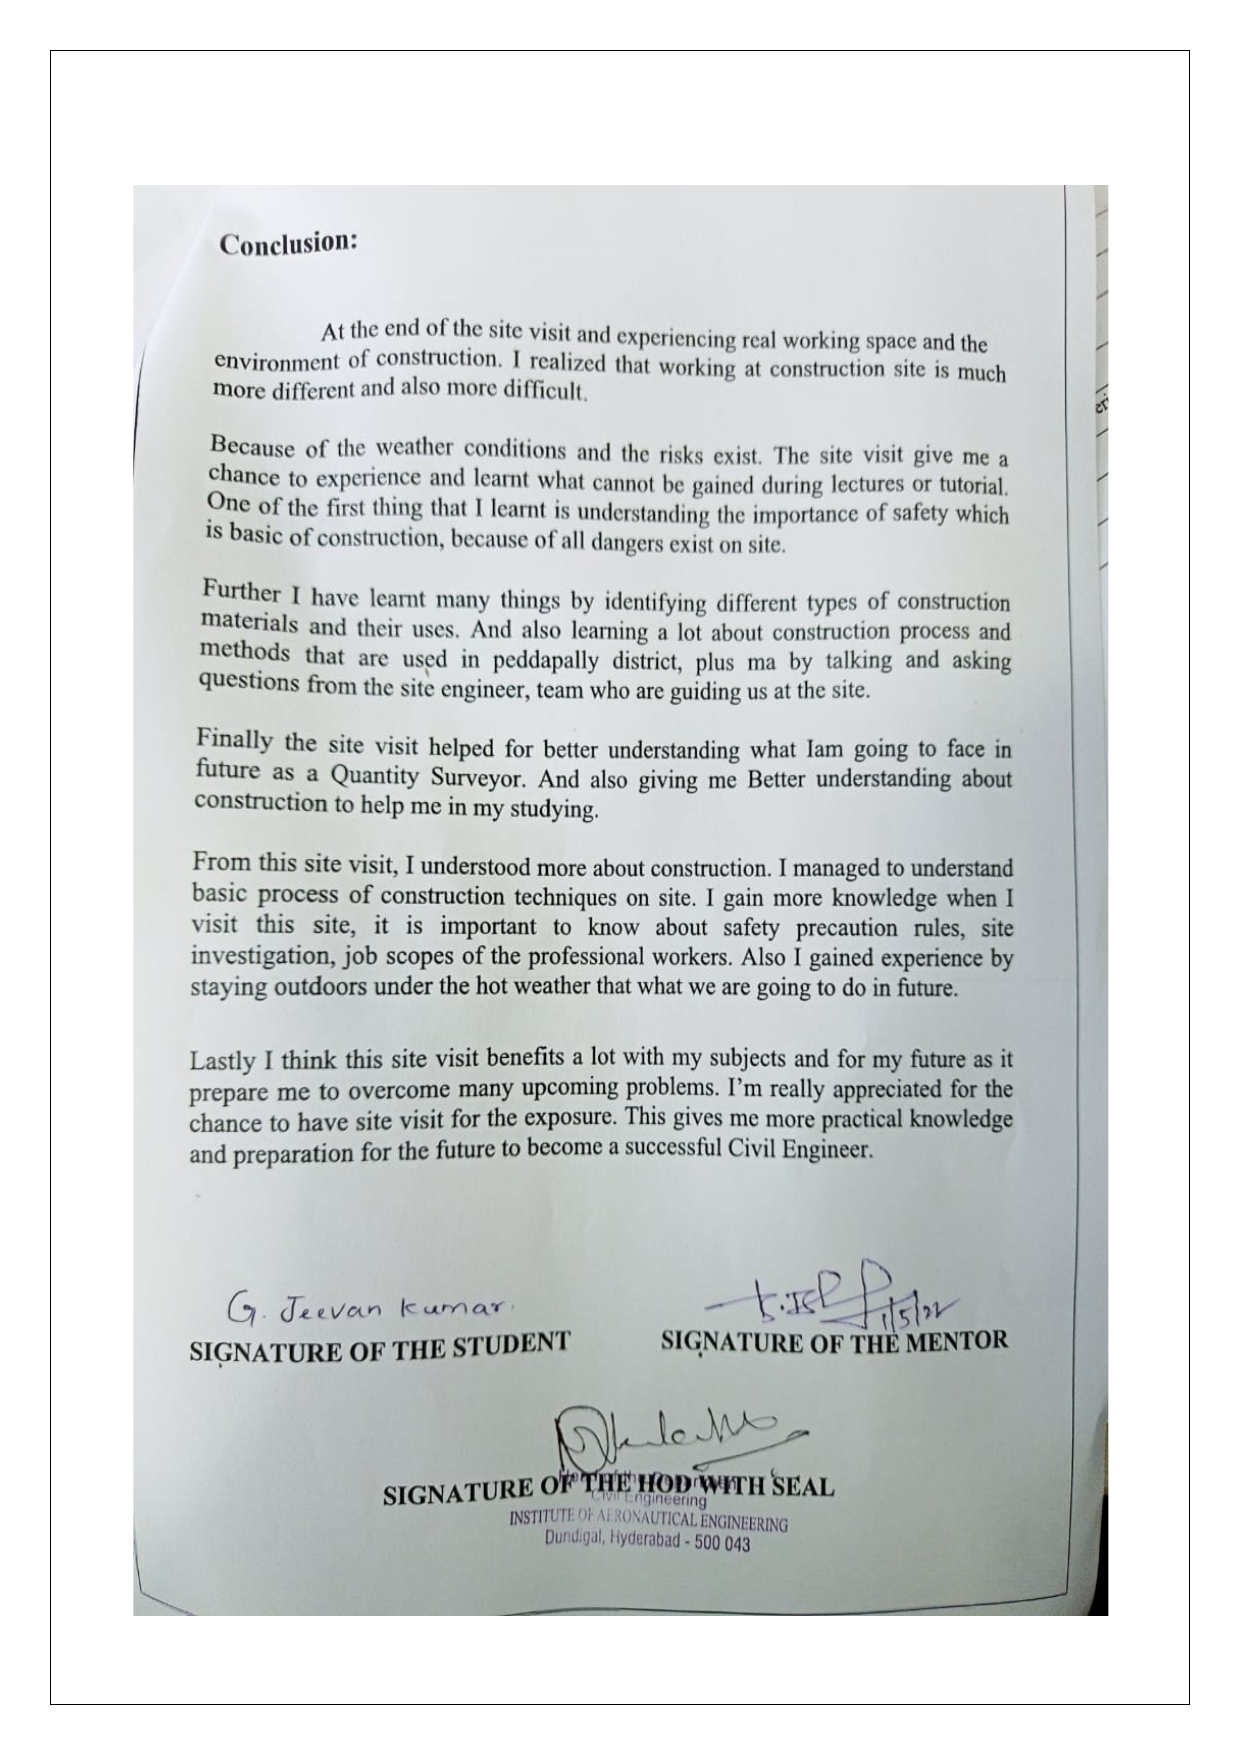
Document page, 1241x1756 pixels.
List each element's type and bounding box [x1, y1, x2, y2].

picture [133, 185, 1109, 1616]
